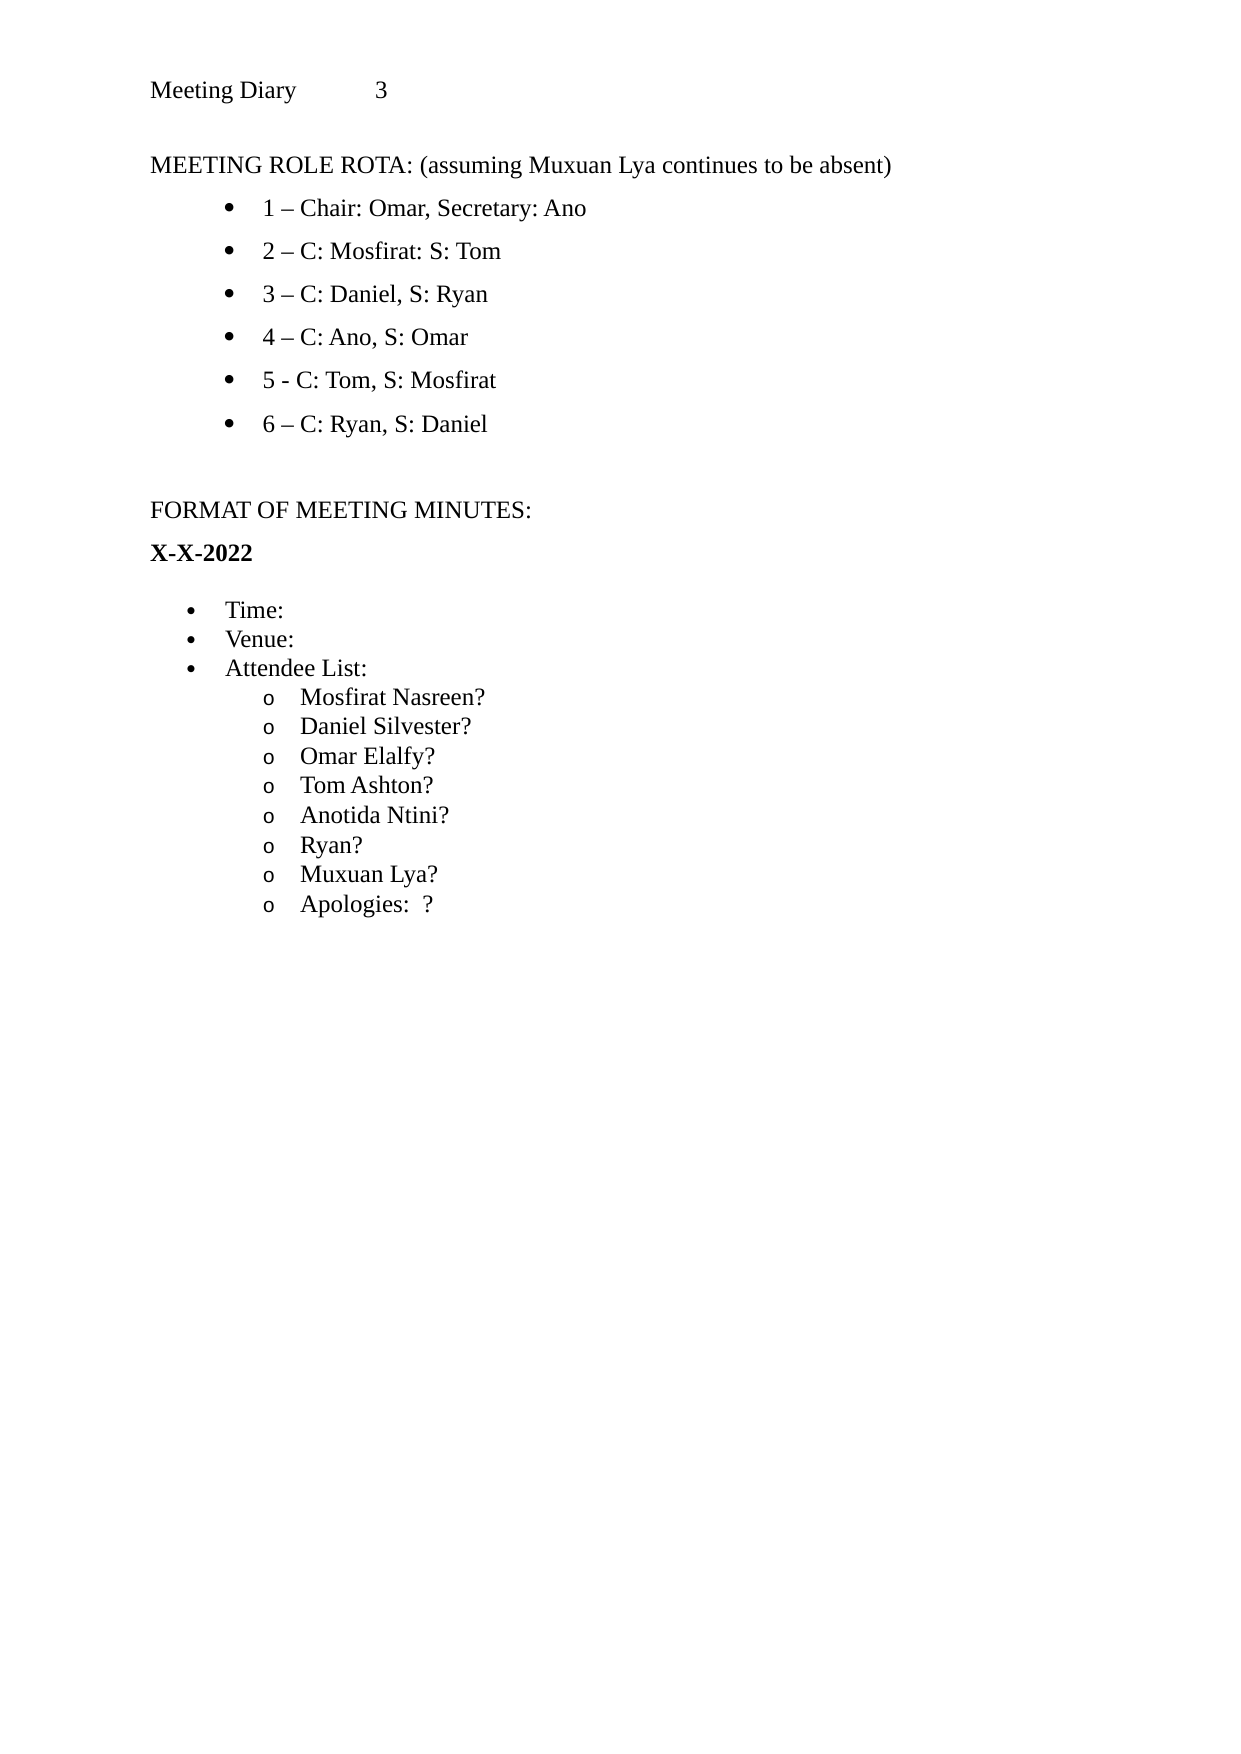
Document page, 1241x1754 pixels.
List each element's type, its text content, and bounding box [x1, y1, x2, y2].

list 6 – C: Ryan, S: Daniel [225, 409, 1090, 437]
list Omar Elalfy? [262, 741, 1090, 771]
list 4 – C: Ano, S: Omar [225, 322, 1090, 351]
list Daniel Silvester? [262, 711, 1090, 741]
list Time: [187, 596, 1090, 624]
list 2 – C: Mosfirat: S: Tom [225, 236, 1090, 265]
list Mosfirat Nasreen? [262, 682, 1090, 711]
list Attendee List: [187, 653, 1090, 682]
subtitle X-X-2022 [150, 538, 1090, 567]
list Venue: [187, 624, 1090, 653]
list Ryan? [262, 830, 1090, 859]
text Format of meeting minutes: [150, 495, 1090, 524]
list Tom Ashton? [262, 771, 1090, 800]
list Muxuan Lya? [262, 859, 1090, 889]
text Meeting Role Rota: (assuming Muxuan Lya continues to be absent) [150, 150, 1090, 179]
list Anotida Ntini? [262, 800, 1090, 830]
list 5 - C: Tom, S: Mosfirat [225, 366, 1090, 394]
list 1 – Chair: Omar, Secretary: Ano [225, 193, 1090, 222]
list Apologies: ? [262, 889, 1090, 918]
list 3 – C: Daniel, S: Ryan [225, 279, 1090, 308]
